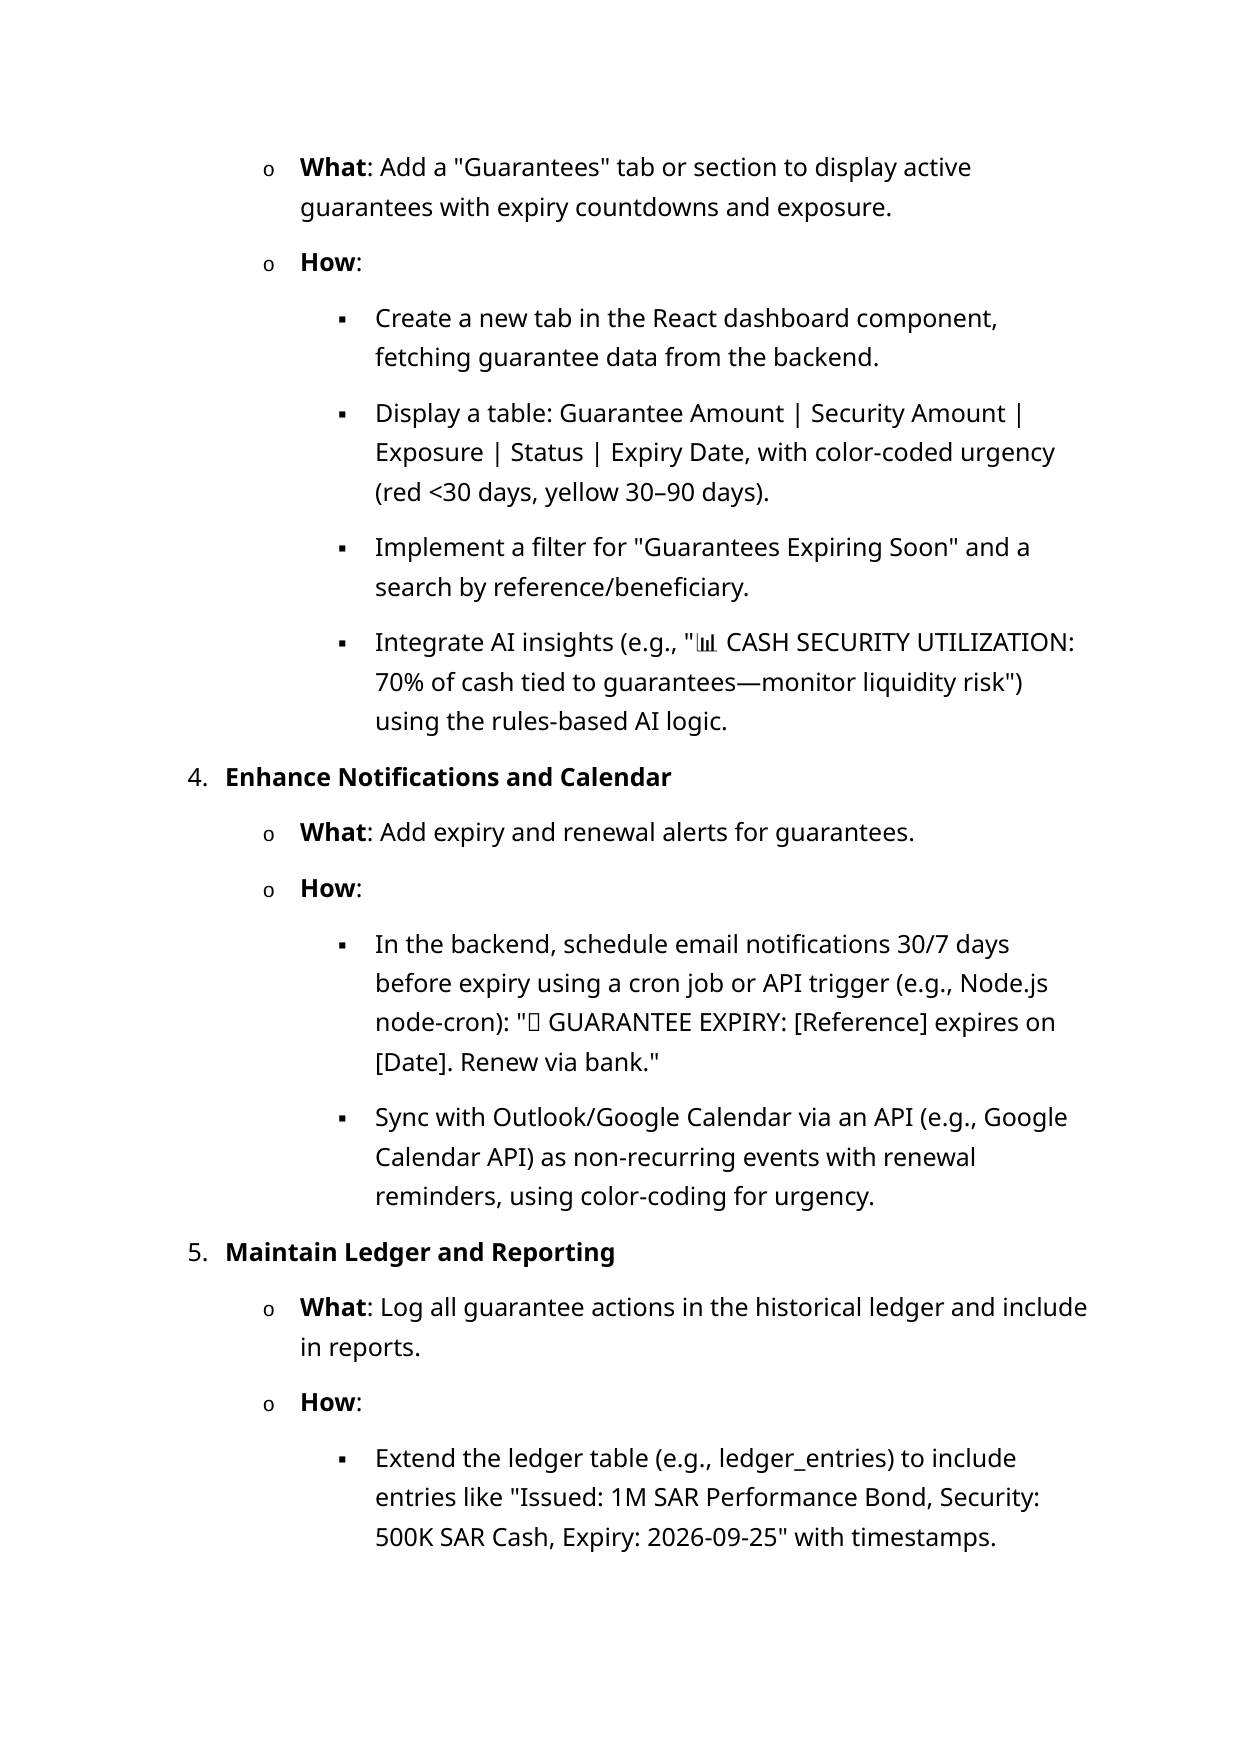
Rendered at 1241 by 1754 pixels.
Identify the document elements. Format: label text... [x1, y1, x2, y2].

list Enhance Notifications and Calendar [187, 759, 1090, 793]
list What: Add a "Guarantees" tab or section to display active guarantees with expiry countdowns and exposure. [262, 150, 1090, 223]
list How: [262, 245, 1090, 279]
list What: Add expiry and renewal alerts for guarantees. [262, 815, 1090, 849]
list Extend the ledger table (e.g., ledger_entries) to include entries like "Issued: 1M SAR Performance Bond, Security: 500K SAR Cash, Expiry: 2026-09-25" with timestamps. [337, 1441, 1090, 1553]
list In the backend, schedule email notifications 30/7 days before expiry using a cron job or API trigger (e.g., Node.js node-cron): "⏰ GUARANTEE EXPIRY: [Reference] expires on [Date]. Renew via bank." [337, 927, 1090, 1078]
list Display a table: Guarantee Amount | Security Amount | Exposure | Status | Expiry Date, with color-coded urgency (red <30 days, yellow 30–90 days). [337, 396, 1090, 508]
list Integrate AI insights (e.g., "📊 CASH SECURITY UTILIZATION: 70% of cash tied to guarantees—monitor liquidity risk") using the rules-based AI logic. [337, 625, 1090, 737]
list What: Log all guarantee actions in the historical ledger and include in reports. [262, 1290, 1090, 1363]
list Implement a filter for "Guarantees Expiring Soon" and a search by reference/beneficiary. [337, 530, 1090, 603]
list Sync with Outlook/Google Calendar via an API (e.g., Google Calendar API) as non-recurring events with renewal reminders, using color-coding for urgency. [337, 1100, 1090, 1212]
list Create a new tab in the React dashboard component, fetching guarantee data from the backend. [337, 301, 1090, 374]
list How: [262, 1385, 1090, 1419]
list Maintain Ledger and Reporting [187, 1234, 1090, 1268]
list How: [262, 871, 1090, 905]
